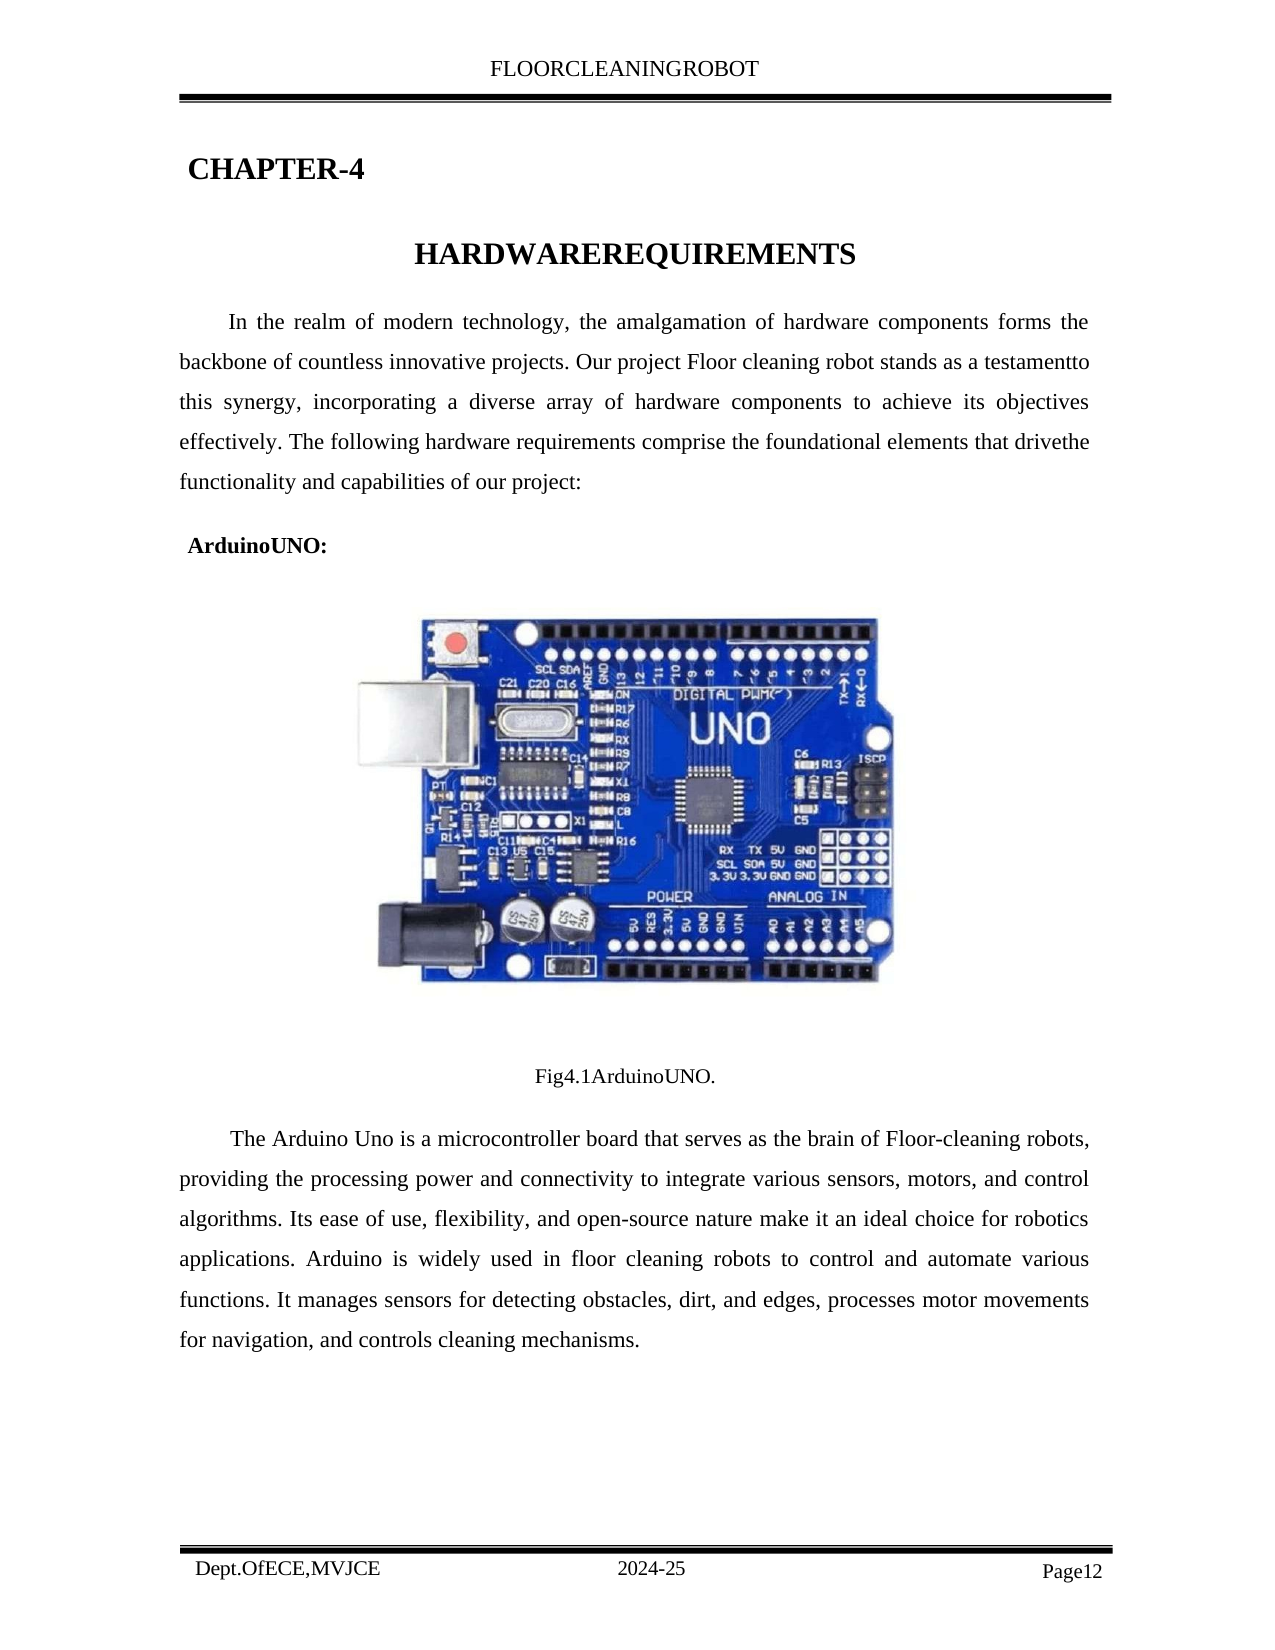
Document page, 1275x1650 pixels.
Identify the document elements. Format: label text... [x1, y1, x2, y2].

picture [352, 607, 917, 997]
text In the realm of modern technology, the amalgamation of hardware components forms the backbone of countless innovative projects. Our project Floor cleaning robot stands as a testamentto this synergy, incorporating a diverse array of hardware components to achieve its objectives effectively. The following hardware requirements comprise the foundational elements that drivethe functionality and capabilities of our project: [179, 308, 1091, 495]
subtitle ArduinoUNO: [179, 533, 1087, 559]
text The Arduino Uno is a microcontroller board that serves as the brain of Floor-cleaning robots, providing the processing power and connectivity to integrate various sensors, motors, and control algorithms. Its ease of use, flexibility, and open-source nature make it an ideal choice for robotics applications. Arduino is widely used in floor cleaning robots to control and automate various functions. It manages sensors for detecting obstacles, dirt, and edges, processes motor movements for navigation, and controls cleaning mechanisms. [179, 1124, 1091, 1352]
text HARDWAREREQUIREMENTS [183, 236, 1087, 272]
subtitle CHAPTER-4 [187, 151, 1087, 187]
text Fig4.1ArduinoUNO. [180, 1064, 1070, 1088]
